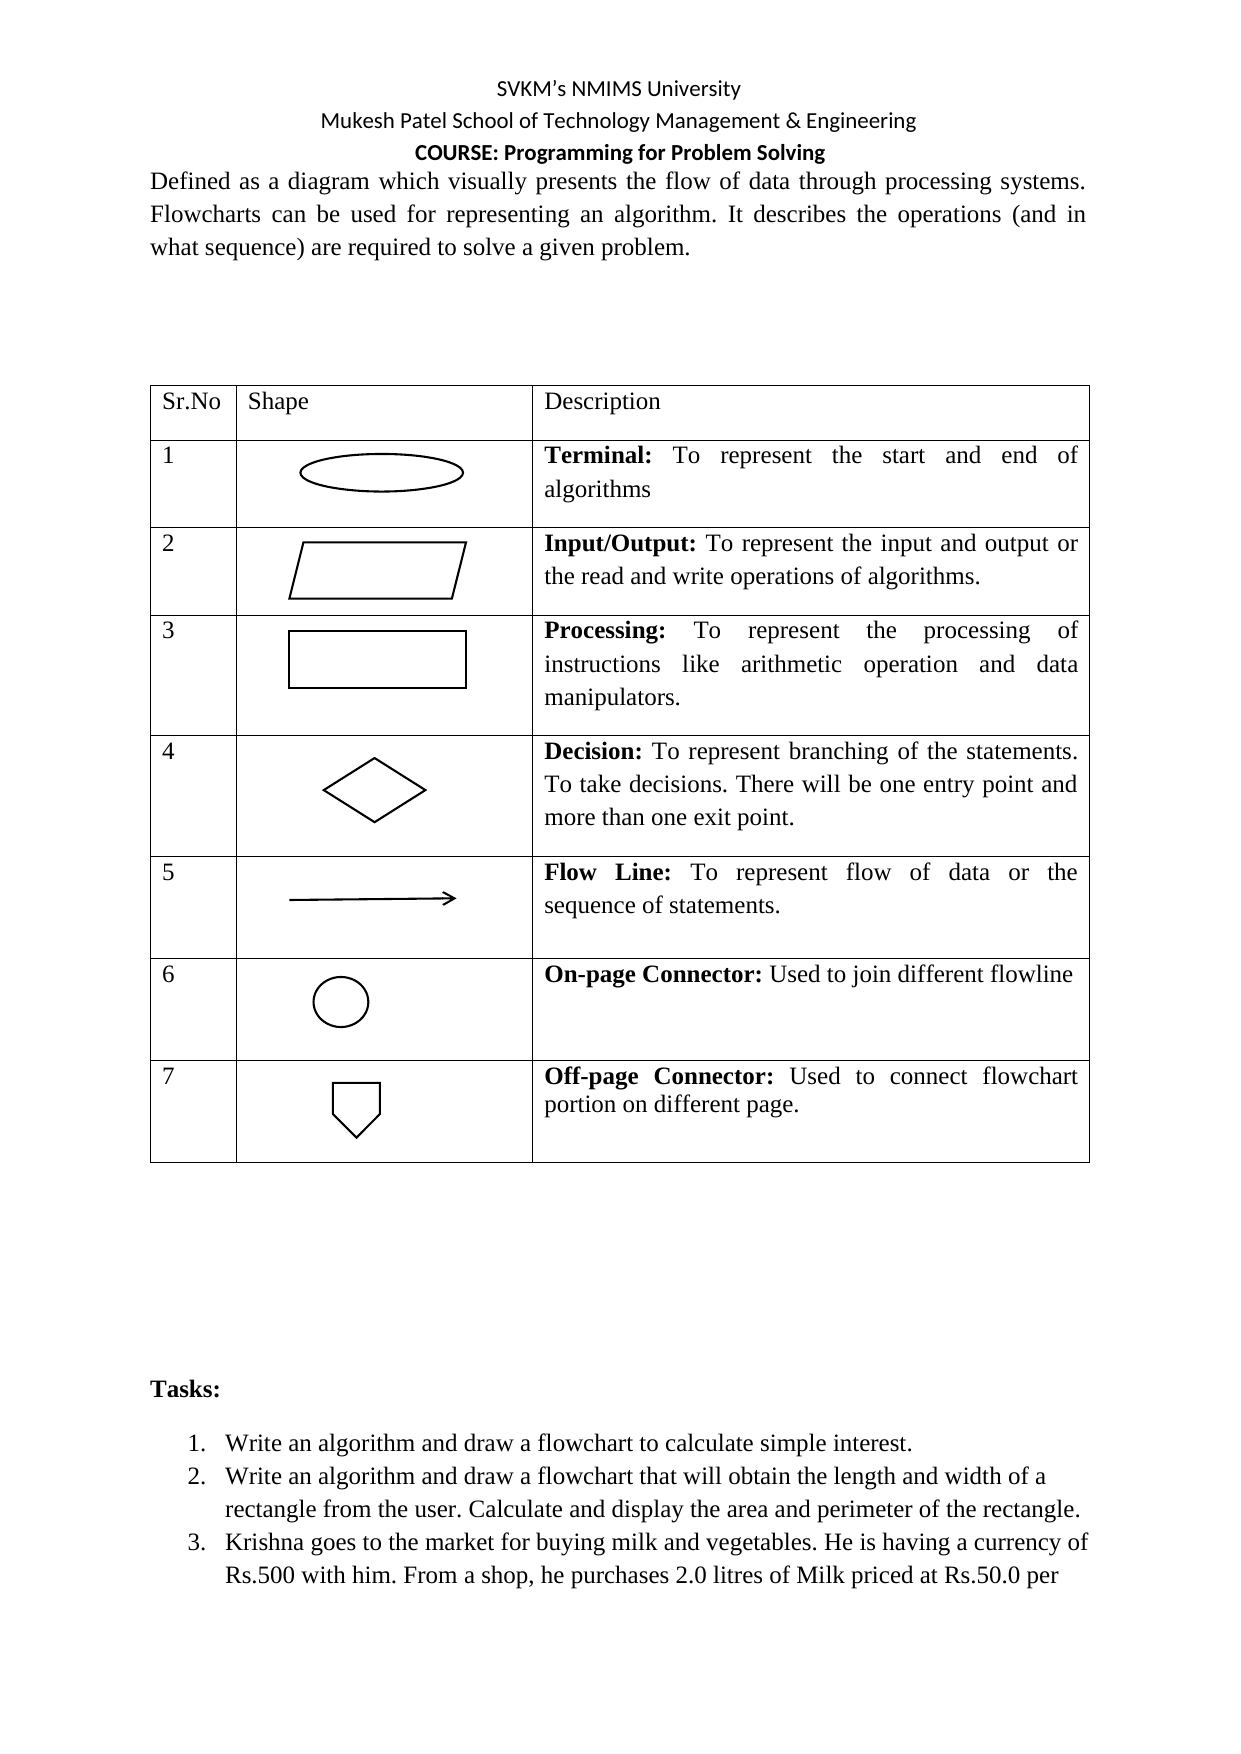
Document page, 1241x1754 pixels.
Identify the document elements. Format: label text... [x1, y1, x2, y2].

table_cell 1 [151, 441, 236, 527]
table_cell [237, 1061, 532, 1162]
table_header Sr.No [151, 386, 236, 439]
table_cell [237, 441, 532, 527]
table_cell [237, 959, 532, 1060]
table_cell Input/Output: To represent the input and output or the read and write operations of algorithms. [533, 528, 1089, 614]
text Defined as a diagram which visually presents the flow of data through processing systems. Flowcharts can be used for representing an algorithm. It describes the operations (and in what sequence) are required to solve a given problem. [150, 166, 1087, 261]
table_cell Terminal: To represent the start and end of algorithms [533, 441, 1089, 527]
table_cell 6 [151, 959, 236, 1060]
table_cell [237, 736, 532, 856]
table_header Shape [237, 386, 532, 439]
table_cell Off-page Connector: Used to connect flowchart portion on different page. [533, 1061, 1089, 1162]
table_cell 5 [151, 857, 236, 958]
table_cell Decision: To represent branching of the statements. To take decisions. There will be one entry point and more than one exit point. [533, 736, 1089, 856]
table_cell 3 [151, 616, 236, 735]
text Tasks: [150, 1374, 1090, 1403]
list Write an algorithm and draw a flowchart to calculate simple interest. [187, 1428, 1090, 1457]
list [187, 1527, 1090, 1589]
table_header Description [533, 386, 1089, 439]
table_cell [237, 528, 532, 614]
table_cell [237, 857, 532, 958]
table_cell On-page Connector: Used to join different flowline [533, 959, 1089, 1060]
table_cell Processing: To represent the processing of instructions like arithmetic operation and data manipulators. [533, 616, 1089, 735]
table_cell 7 [151, 1061, 236, 1162]
table_cell Flow Line: To represent flow of data or the sequence of statements. [533, 857, 1089, 958]
list Write an algorithm and draw a flowchart that will obtain the length and width of a rectangle from the user. Calculate and display the area and perimeter of the rectangle. [187, 1461, 1090, 1523]
table_cell 2 [151, 528, 236, 614]
table_cell 4 [151, 736, 236, 856]
table_cell [237, 616, 532, 735]
